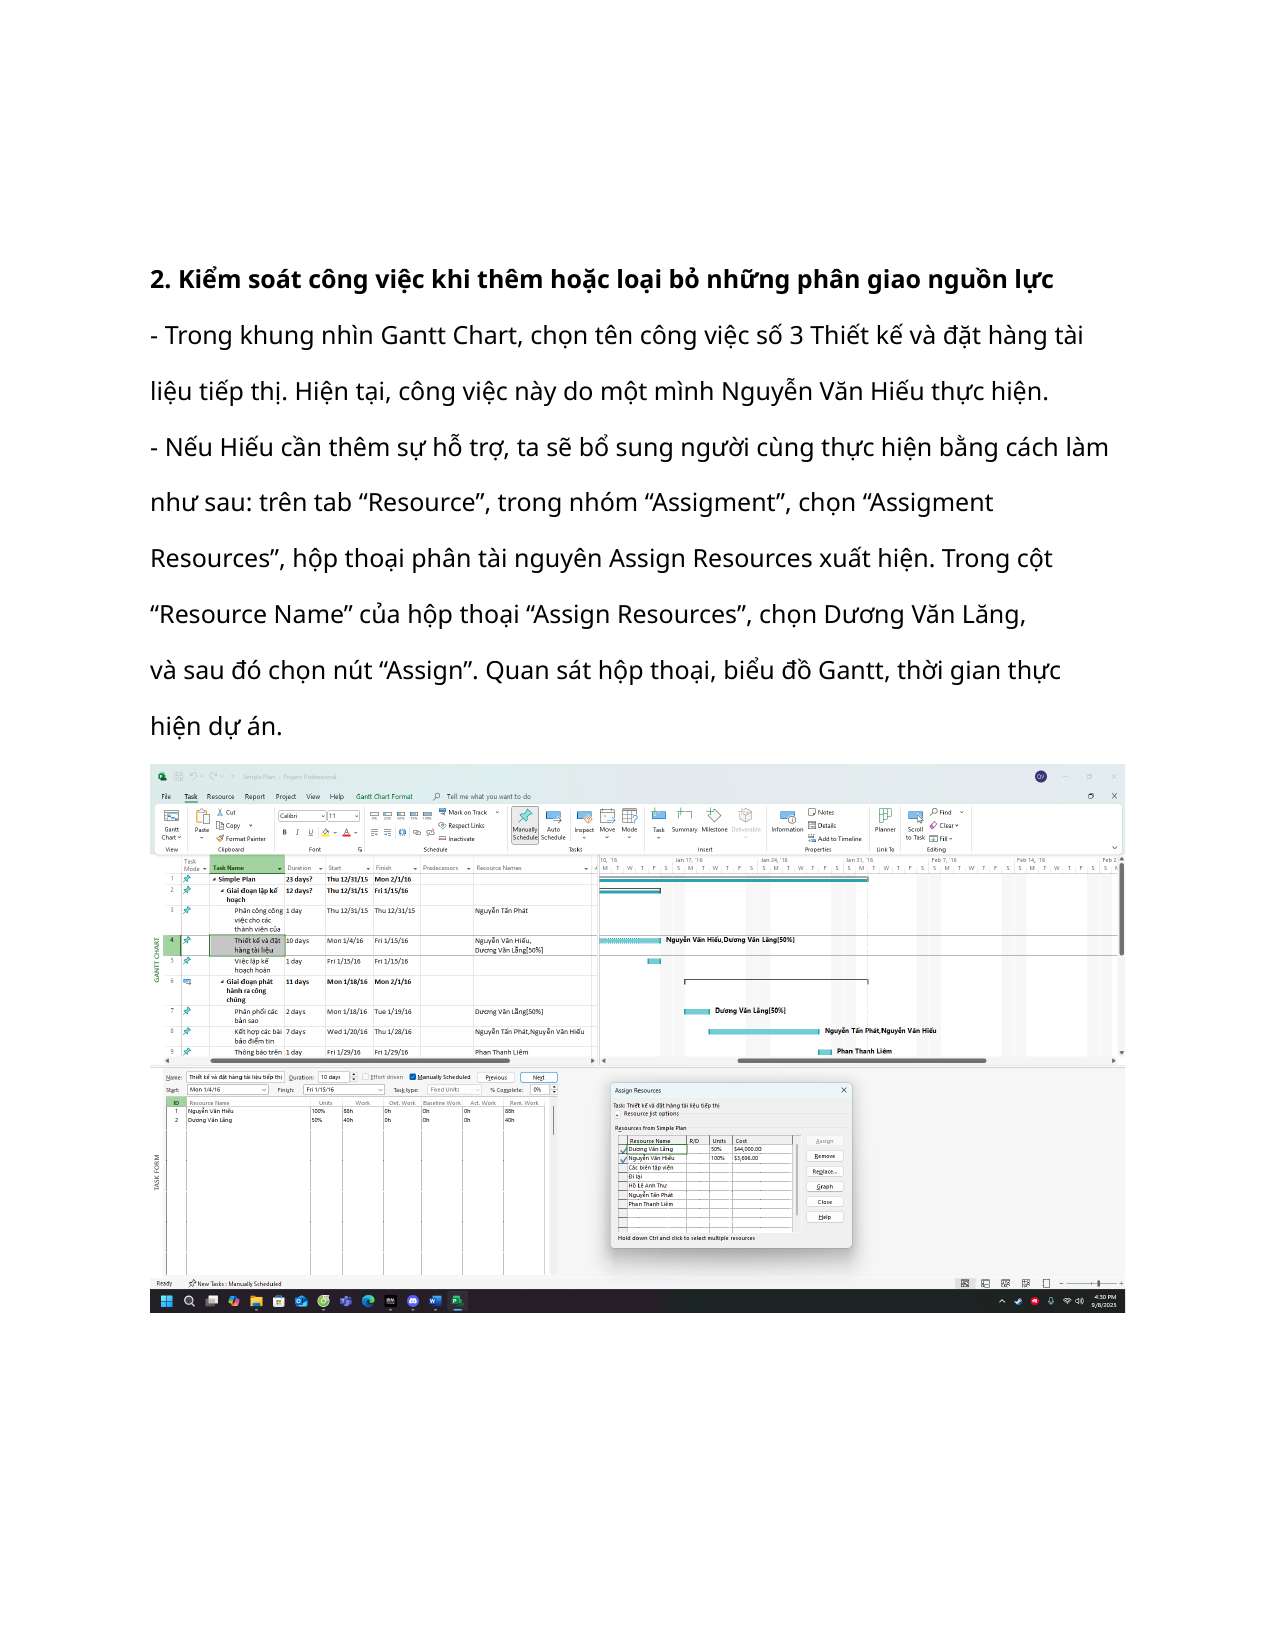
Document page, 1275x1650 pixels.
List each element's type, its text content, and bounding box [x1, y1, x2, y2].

text - Trong khung nhìn Gantt Chart, chọn tên công việc số 3 Thiết kế và đặt hàng tài [150, 317, 1125, 352]
text 2. Kiểm soát công việc khi thêm hoặc loại bỏ những phân giao nguồn lực [150, 262, 1125, 296]
text “Resource Name” của hộp thoại “Assign Resources”, chọn Dương Văn Lăng, [150, 597, 1125, 631]
text như sau: trên tab “Resource”, trong nhóm “Assigment”, chọn “Assigment [150, 485, 1125, 519]
picture [150, 764, 1125, 1313]
text Resources”, hộp thoại phân tài nguyên Assign Resources xuất hiện. Trong cột [150, 541, 1125, 575]
text - Nếu Hiếu cần thêm sự hỗ trợ, ta sẽ bổ sung người cùng thực hiện bằng cách làm [150, 429, 1125, 463]
text liệu tiếp thị. Hiện tại, công việc này do một mình Nguyễn Văn Hiếu thực hiện. [150, 373, 1125, 407]
text hiện dự án. [150, 708, 1125, 742]
text và sau đó chọn nút “Assign”. Quan sát hộp thoại, biểu đồ Gantt, thời gian thực [150, 652, 1125, 687]
